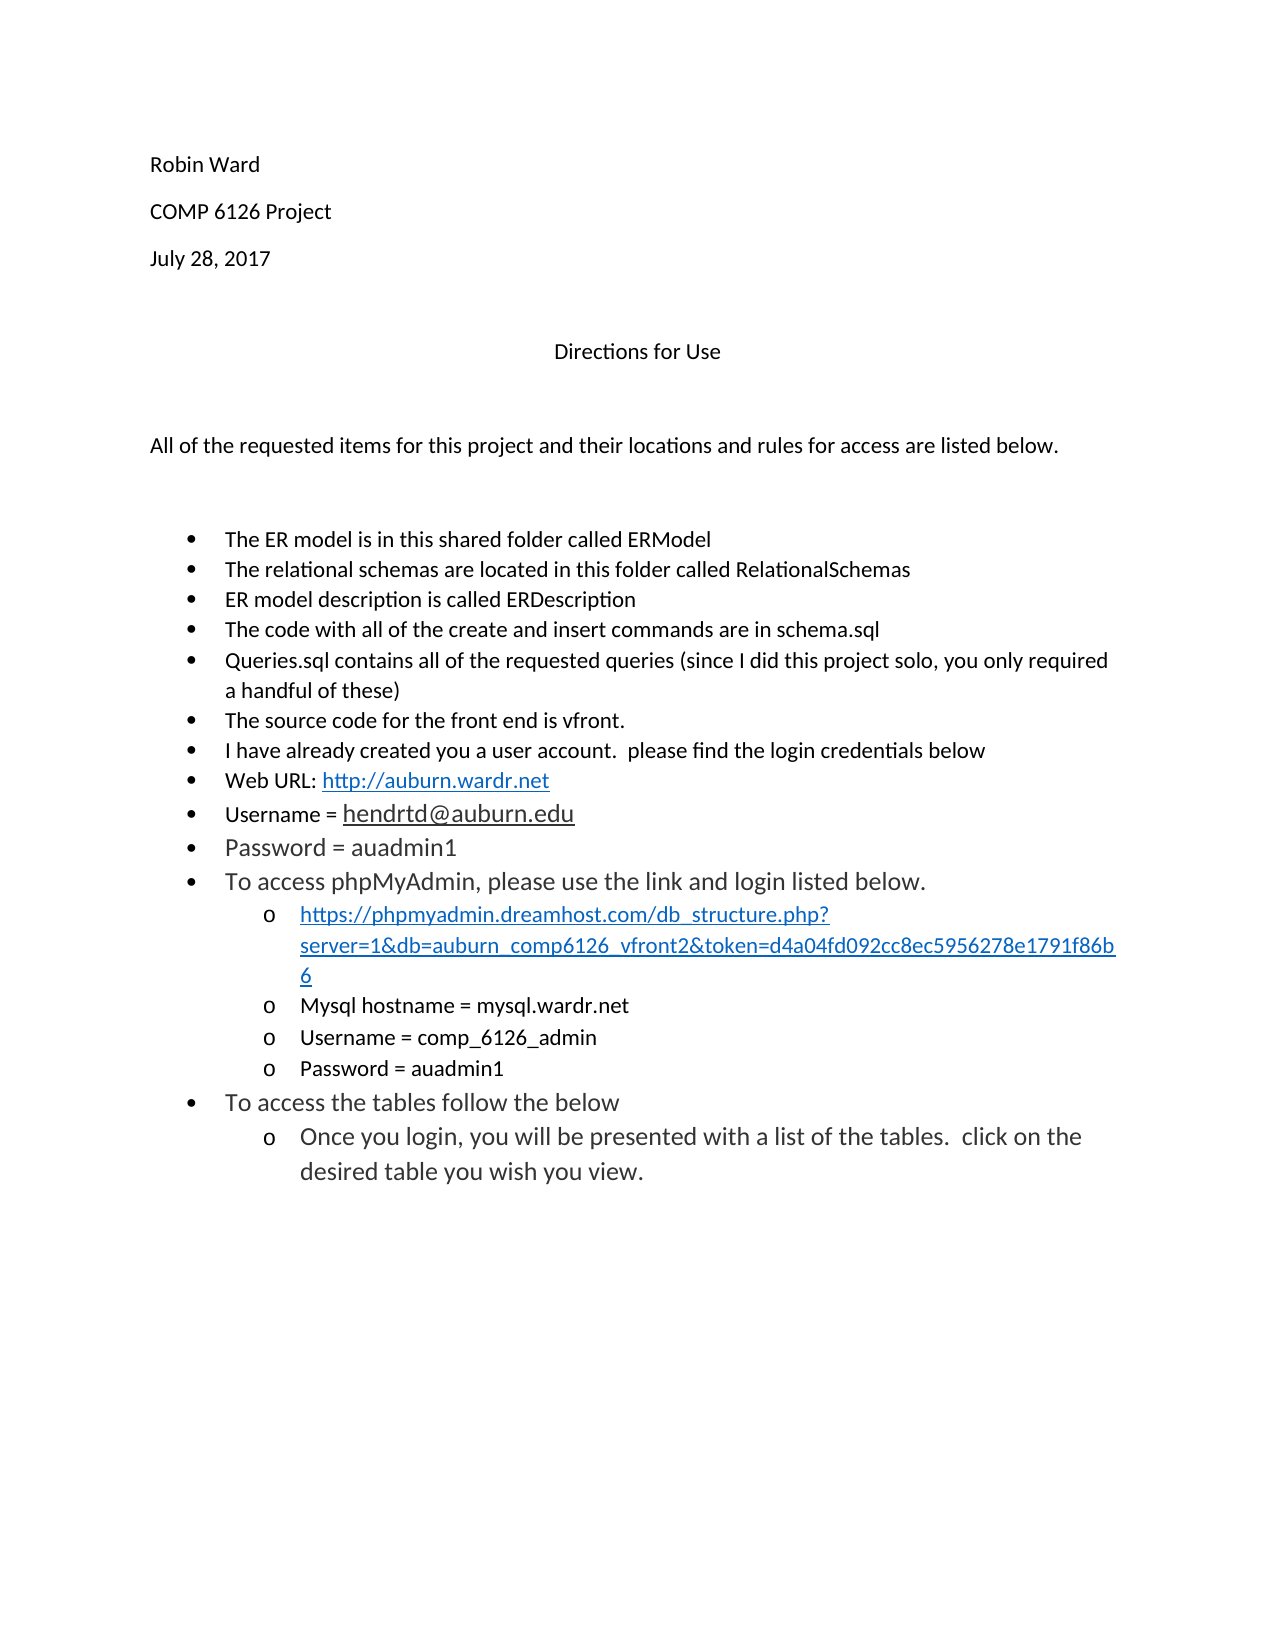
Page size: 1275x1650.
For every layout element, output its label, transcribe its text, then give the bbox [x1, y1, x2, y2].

text July 28, 2017 [150, 244, 1125, 272]
list Username = hendrtd@auburn.edu [187, 797, 1125, 829]
text Directions for Use [150, 337, 1125, 366]
list The relational schemas are located in this folder called RelationalSchemas [187, 555, 1125, 583]
list The ER model is in this shared folder called ERModel [187, 525, 1125, 553]
text All of the requested items for this project and their locations and rules for access are listed below. [150, 431, 1125, 459]
list To access phpMyAdmin, please use the link and login listed below. [187, 865, 1125, 897]
list Password = auadmin1 [262, 1054, 1125, 1083]
list ER model description is called ERDescription [187, 585, 1125, 613]
list The code with all of the create and insert commands are in schema.sql [187, 616, 1125, 644]
list Username = comp_6126_admin [262, 1023, 1125, 1052]
list Password = auadmin1 [187, 831, 1125, 863]
text COMP 6126 Project [150, 197, 1125, 225]
list Once you login, you will be presented with a list of the tables. click on the desired table you wish you view. [262, 1120, 1125, 1187]
list The source code for the front end is vfront. [187, 706, 1125, 734]
list I have already created you a user account. please find the login credentials below [187, 736, 1125, 764]
list https://phpmyadmin.dreamhost.com/db_structure.php?server=1&db=auburn_comp6126_vfront2&token=d4a04fd092cc8ec5956278e1791f86b6 [262, 900, 1125, 989]
text Robin Ward [150, 150, 1125, 178]
list Queries.sql contains all of the requested queries (since I did this project solo, you only required a handful of these) [187, 646, 1125, 704]
list Web URL: http://auburn.wardr.net [187, 767, 1125, 795]
list To access the tables follow the below [187, 1086, 1125, 1118]
list Mysql hostname = mysql.wardr.net [262, 991, 1125, 1021]
